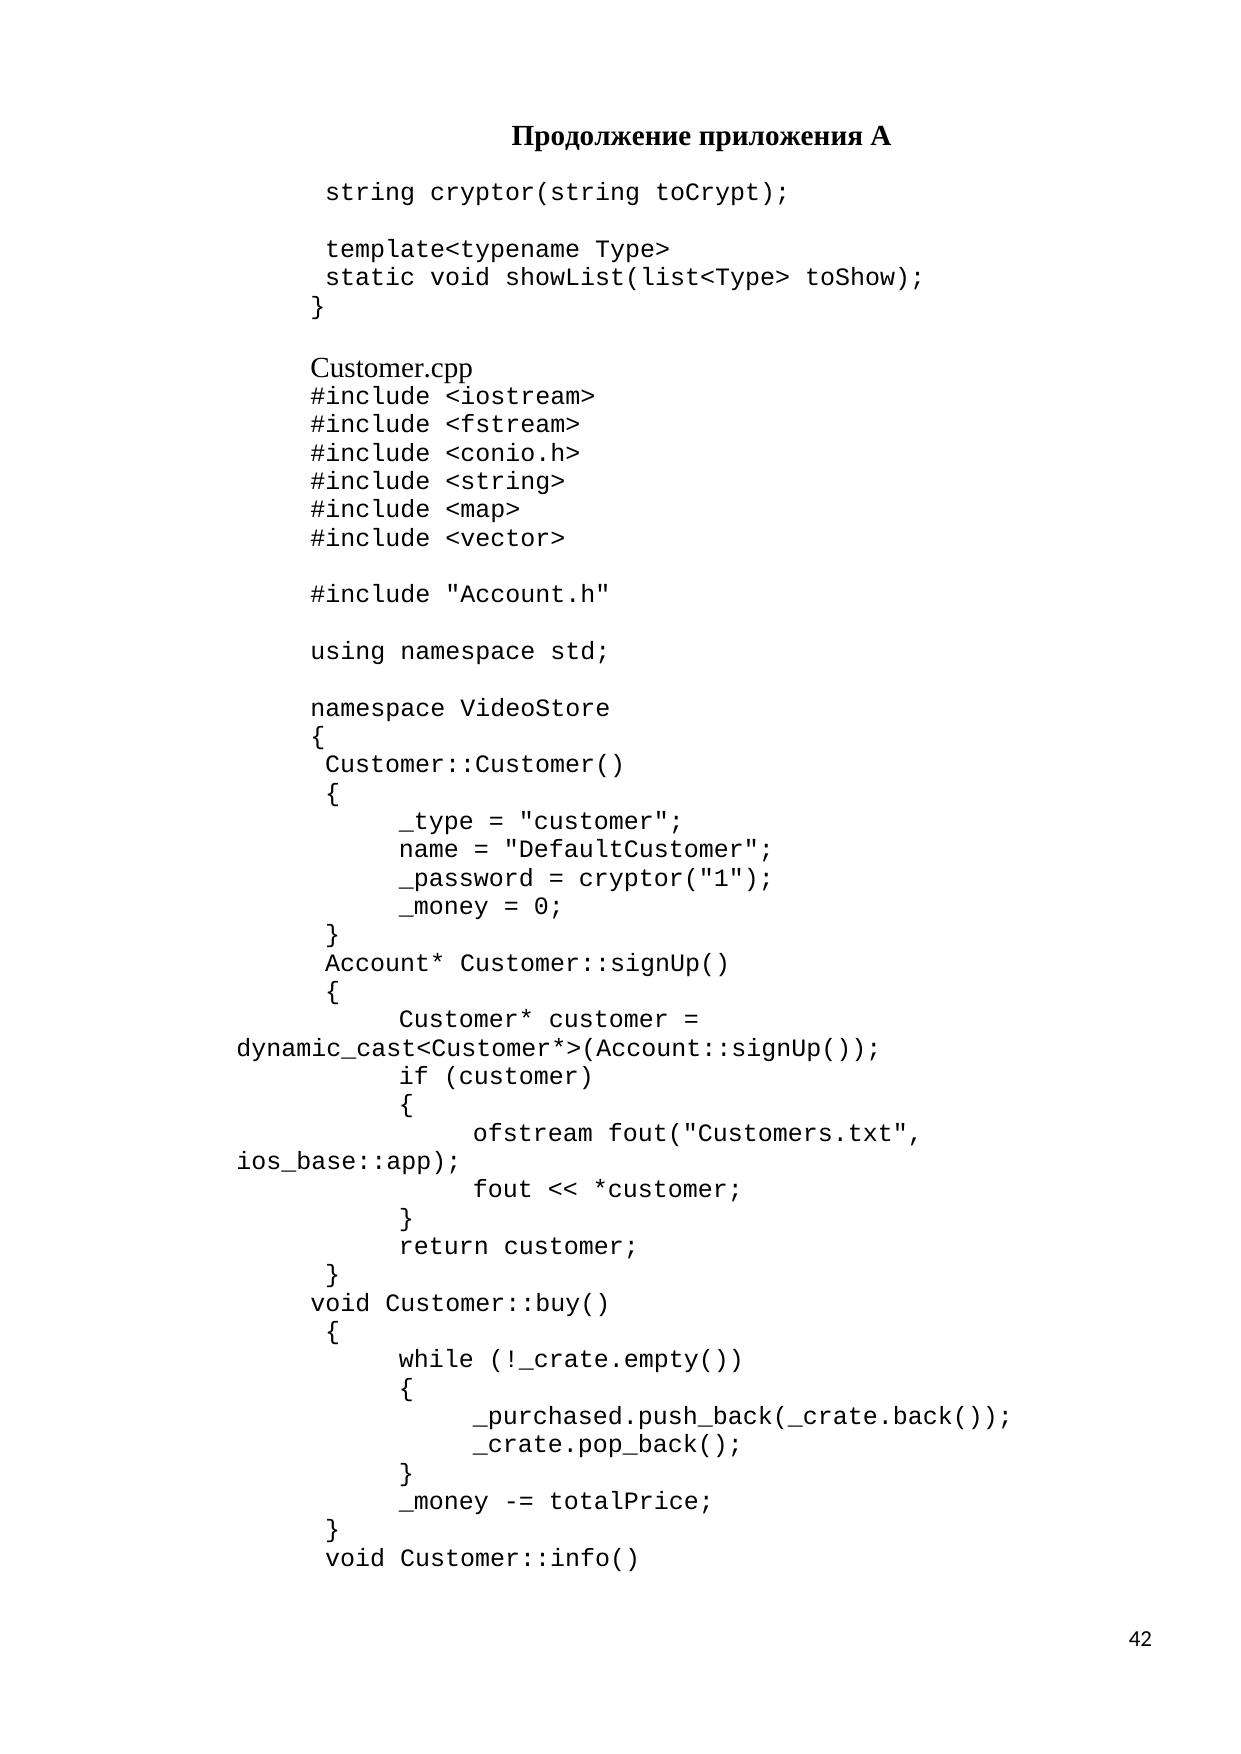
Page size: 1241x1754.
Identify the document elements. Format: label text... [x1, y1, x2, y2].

text Customer* customer = dynamic_cast<Customer*>(Account::signUp()); [236, 1007, 1152, 1063]
text _password = cryptor("1"); [236, 865, 1152, 893]
text _money -= totalPrice; [236, 1488, 1152, 1517]
text while (!_crate.empty()) [236, 1347, 1152, 1375]
text #include <fstream> [236, 412, 1152, 440]
text #include <string> [236, 468, 1152, 497]
text #include <map> [236, 497, 1152, 525]
text _crate.pop_back(); [236, 1432, 1152, 1460]
text using namespace std; [236, 638, 1152, 667]
text } [236, 1205, 1152, 1233]
text #include <vector> [236, 525, 1152, 553]
text fout << *customer; [236, 1177, 1152, 1205]
text } [236, 1460, 1152, 1488]
text #include <conio.h> [236, 440, 1152, 468]
text _purchased.push_back(_crate.back()); [236, 1403, 1152, 1432]
text _money = 0; [236, 893, 1152, 922]
text ofstream fout("Customers.txt", ios_base::app); [236, 1120, 1152, 1177]
text return customer; [236, 1233, 1152, 1262]
text string cryptor(string toCrypt); [236, 180, 1152, 208]
text if (customer) [236, 1063, 1152, 1092]
text static void showList(list<Type> toShow); [236, 265, 1152, 293]
text } [236, 293, 1152, 322]
text { [236, 1092, 1152, 1120]
text template<typename Type> [236, 237, 1152, 265]
text _type = "customer"; [236, 808, 1152, 837]
text { [236, 1375, 1152, 1403]
text { [236, 1318, 1152, 1347]
text } [236, 1517, 1152, 1545]
text void Customer::buy() [236, 1290, 1152, 1318]
text #include "Account.h" [236, 582, 1152, 610]
text namespace VideoStore [236, 695, 1152, 723]
text Customer::Customer() [236, 752, 1152, 780]
text } [236, 1262, 1152, 1290]
text { [236, 723, 1152, 752]
text #include <iostream> [236, 383, 1152, 412]
text { [236, 978, 1152, 1007]
text void Customer::info() [236, 1545, 1152, 1573]
text Продолжение приложения А [177, 118, 1152, 152]
text { [236, 780, 1152, 808]
text Account* Customer::signUp() [236, 950, 1152, 978]
text name = "DefaultCustomer"; [236, 837, 1152, 865]
text } [236, 922, 1152, 950]
text Customer.cpp [236, 350, 1152, 383]
